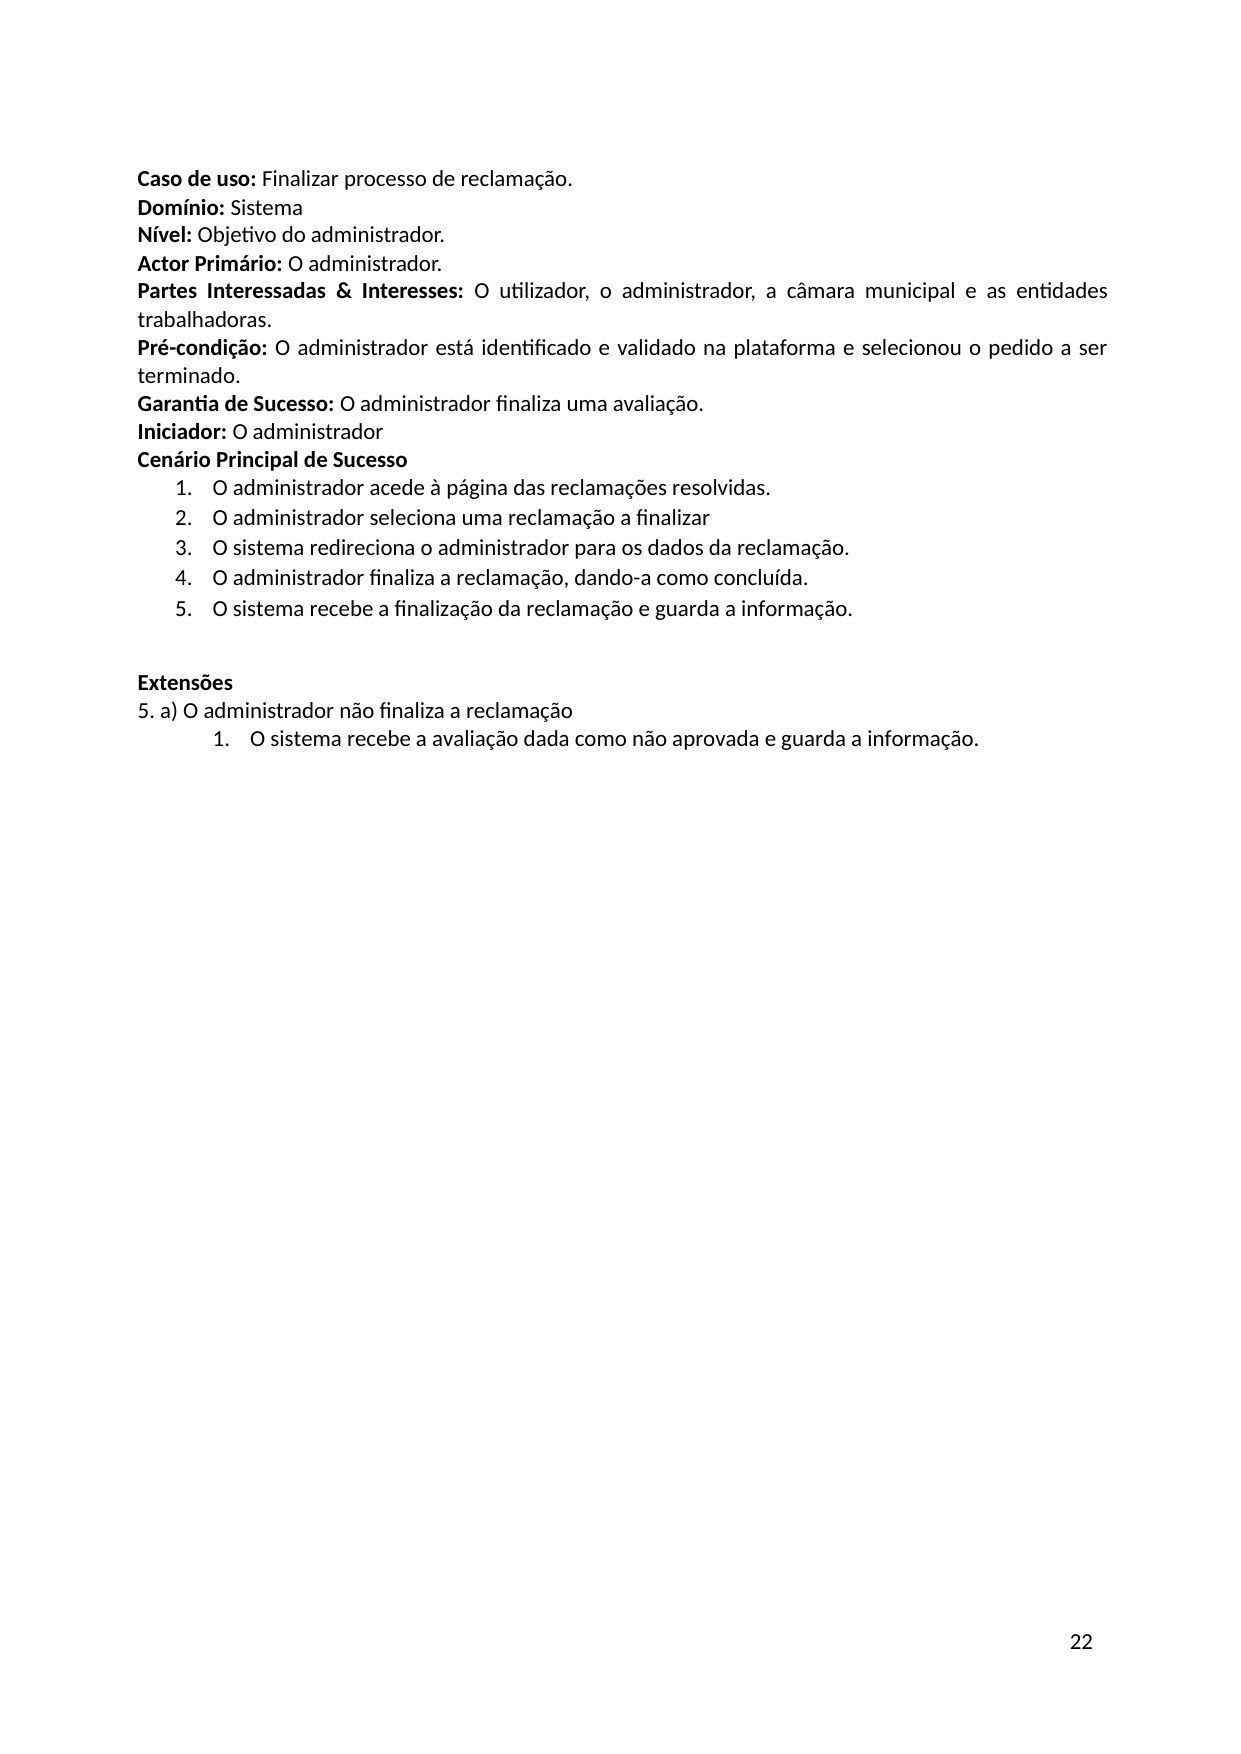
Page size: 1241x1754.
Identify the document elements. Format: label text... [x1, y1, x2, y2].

text Iniciador: O administrador [137, 417, 1109, 445]
text Caso de uso: Finalizar processo de reclamação. [137, 164, 1109, 193]
list O sistema recebe a finalização da reclamação e guarda a informação. [175, 594, 1109, 622]
list O administrador acede à página das reclamações resolvidas. [175, 473, 1109, 501]
text Extensões [137, 668, 1109, 697]
text Actor Primário: O administrador. [137, 249, 1109, 277]
text Domínio: Sistema [137, 193, 1109, 221]
text Partes Interessadas & Interesses: O utilizador, o administrador, a câmara municipal e as entidades trabalhadoras. [137, 277, 1109, 333]
text Pré-condição: O administrador está identificado e validado na plataforma e selecionou o pedido a ser terminado. [137, 333, 1109, 389]
text Nível: Objetivo do administrador. [137, 221, 1109, 249]
list O sistema redireciona o administrador para os dados da reclamação. [175, 533, 1109, 561]
text Garantia de Sucesso: O administrador finaliza uma avaliação. [137, 389, 1109, 417]
list O sistema recebe a avaliação dada como não aprovada e guarda a informação. [212, 724, 1109, 753]
text 5. a) O administrador não finaliza a reclamação [137, 697, 1109, 724]
list O administrador seleciona uma reclamação a finalizar [175, 503, 1109, 531]
text Cenário Principal de Sucesso [137, 445, 1109, 473]
list O administrador finaliza a reclamação, dando-a como concluída. [175, 563, 1109, 591]
